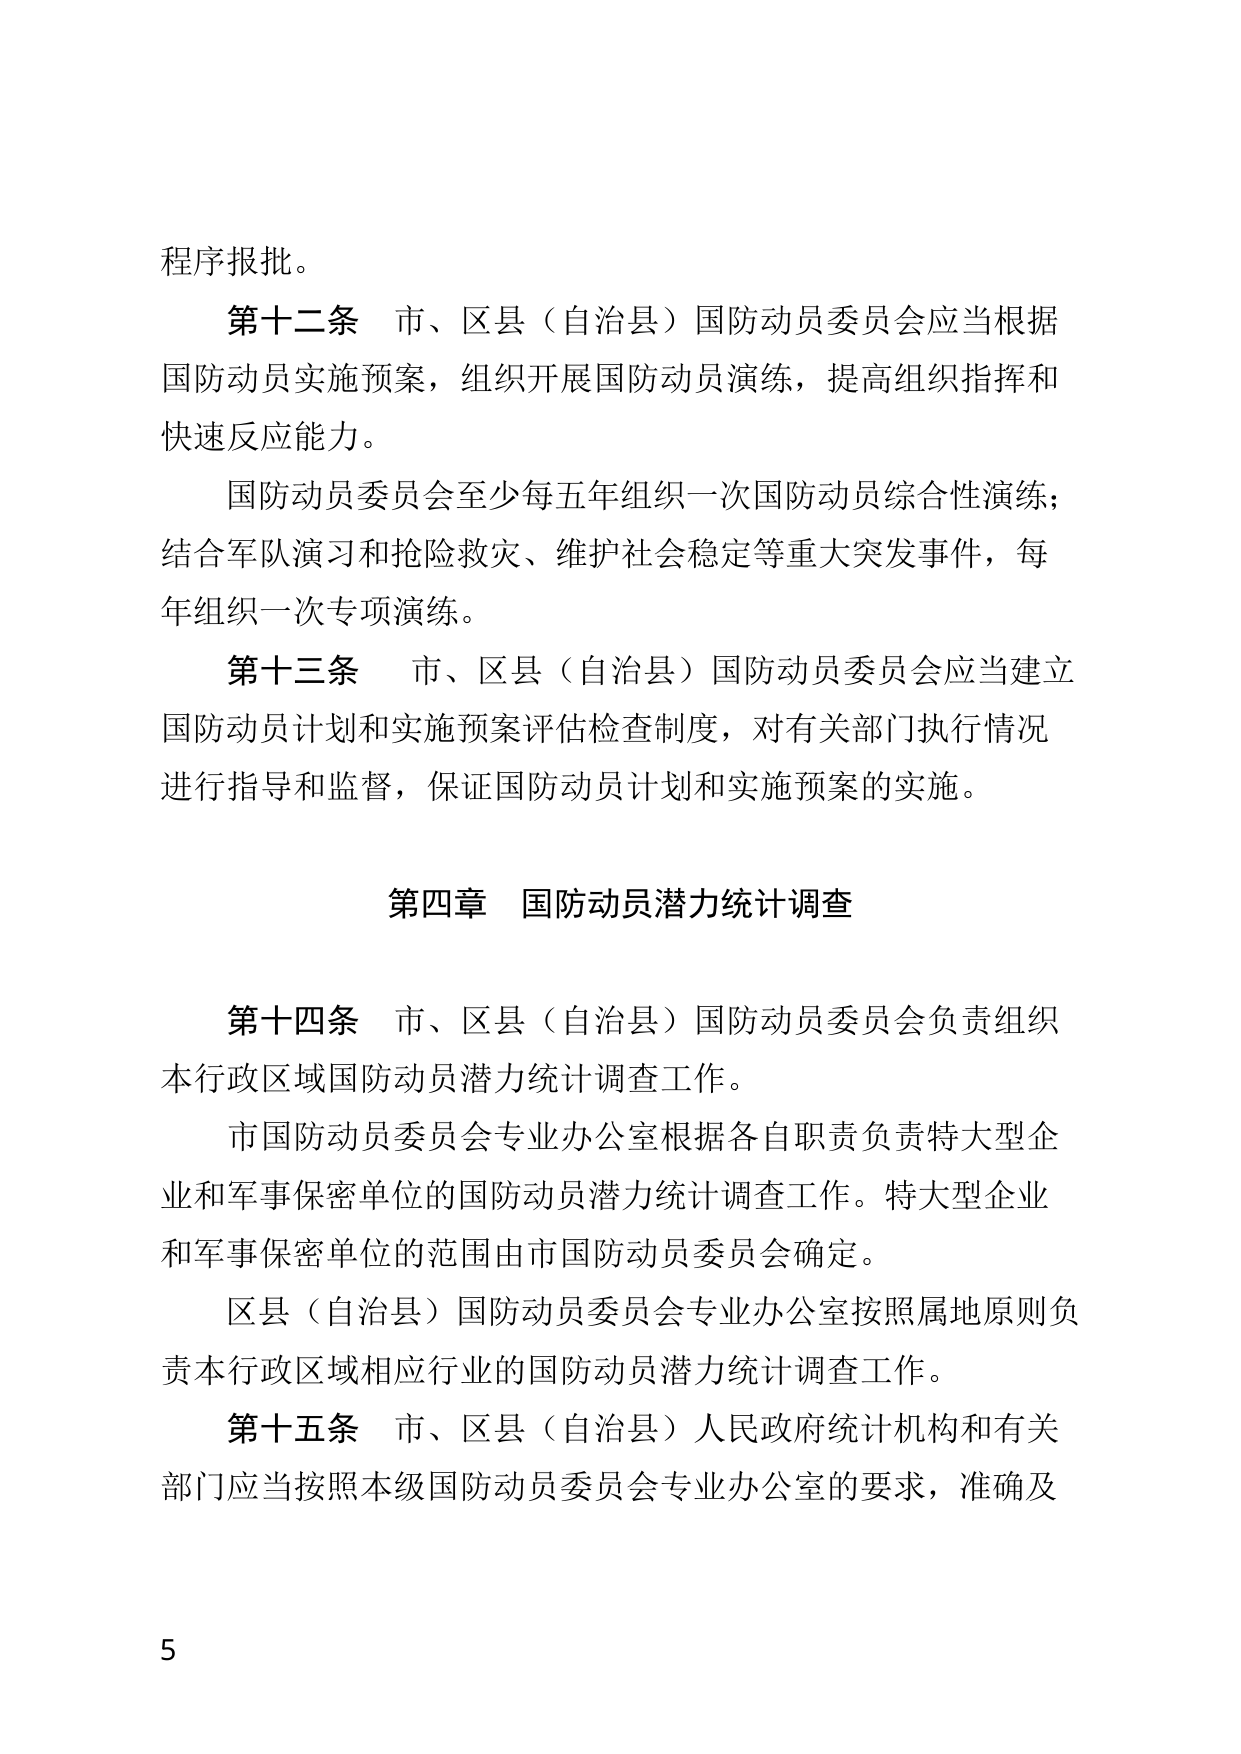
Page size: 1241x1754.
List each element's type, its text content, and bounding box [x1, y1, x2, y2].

text 第十三条 市、区县（自治县）国防动员委员会应当建立国防动员计划和实施预案评估检查制度，对有关部门执行情况进行指导和监督，保证国防动员计划和实施预案的实施。 [159, 635, 1081, 810]
text 第十四条 市、区县（自治县）国防动员委员会负责组织本行政区域国防动员潜力统计调查工作。 [159, 985, 1081, 1102]
text 第四章 国防动员潜力统计调查 [159, 869, 1081, 927]
text 区县（自治县）国防动员委员会专业办公室按照属地原则负责本行政区域相应行业的国防动员潜力统计调查工作。 [159, 1277, 1081, 1394]
text 国防动员委员会至少每五年组织一次国防动员综合性演练；结合军队演习和抢险救灾、维护社会稳定等重大突发事件，每年组织一次专项演练。 [159, 460, 1081, 635]
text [159, 227, 1081, 285]
text 第十二条 市、区县（自治县）国防动员委员会应当根据国防动员实施预案，组织开展国防动员演练，提高组织指挥和快速反应能力。 [159, 285, 1081, 460]
text 市国防动员委员会专业办公室根据各自职责负责特大型企业和军事保密单位的国防动员潜力统计调查工作。特大型企业和军事保密单位的范围由市国防动员委员会确定。 [159, 1102, 1081, 1277]
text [159, 1394, 1081, 1510]
